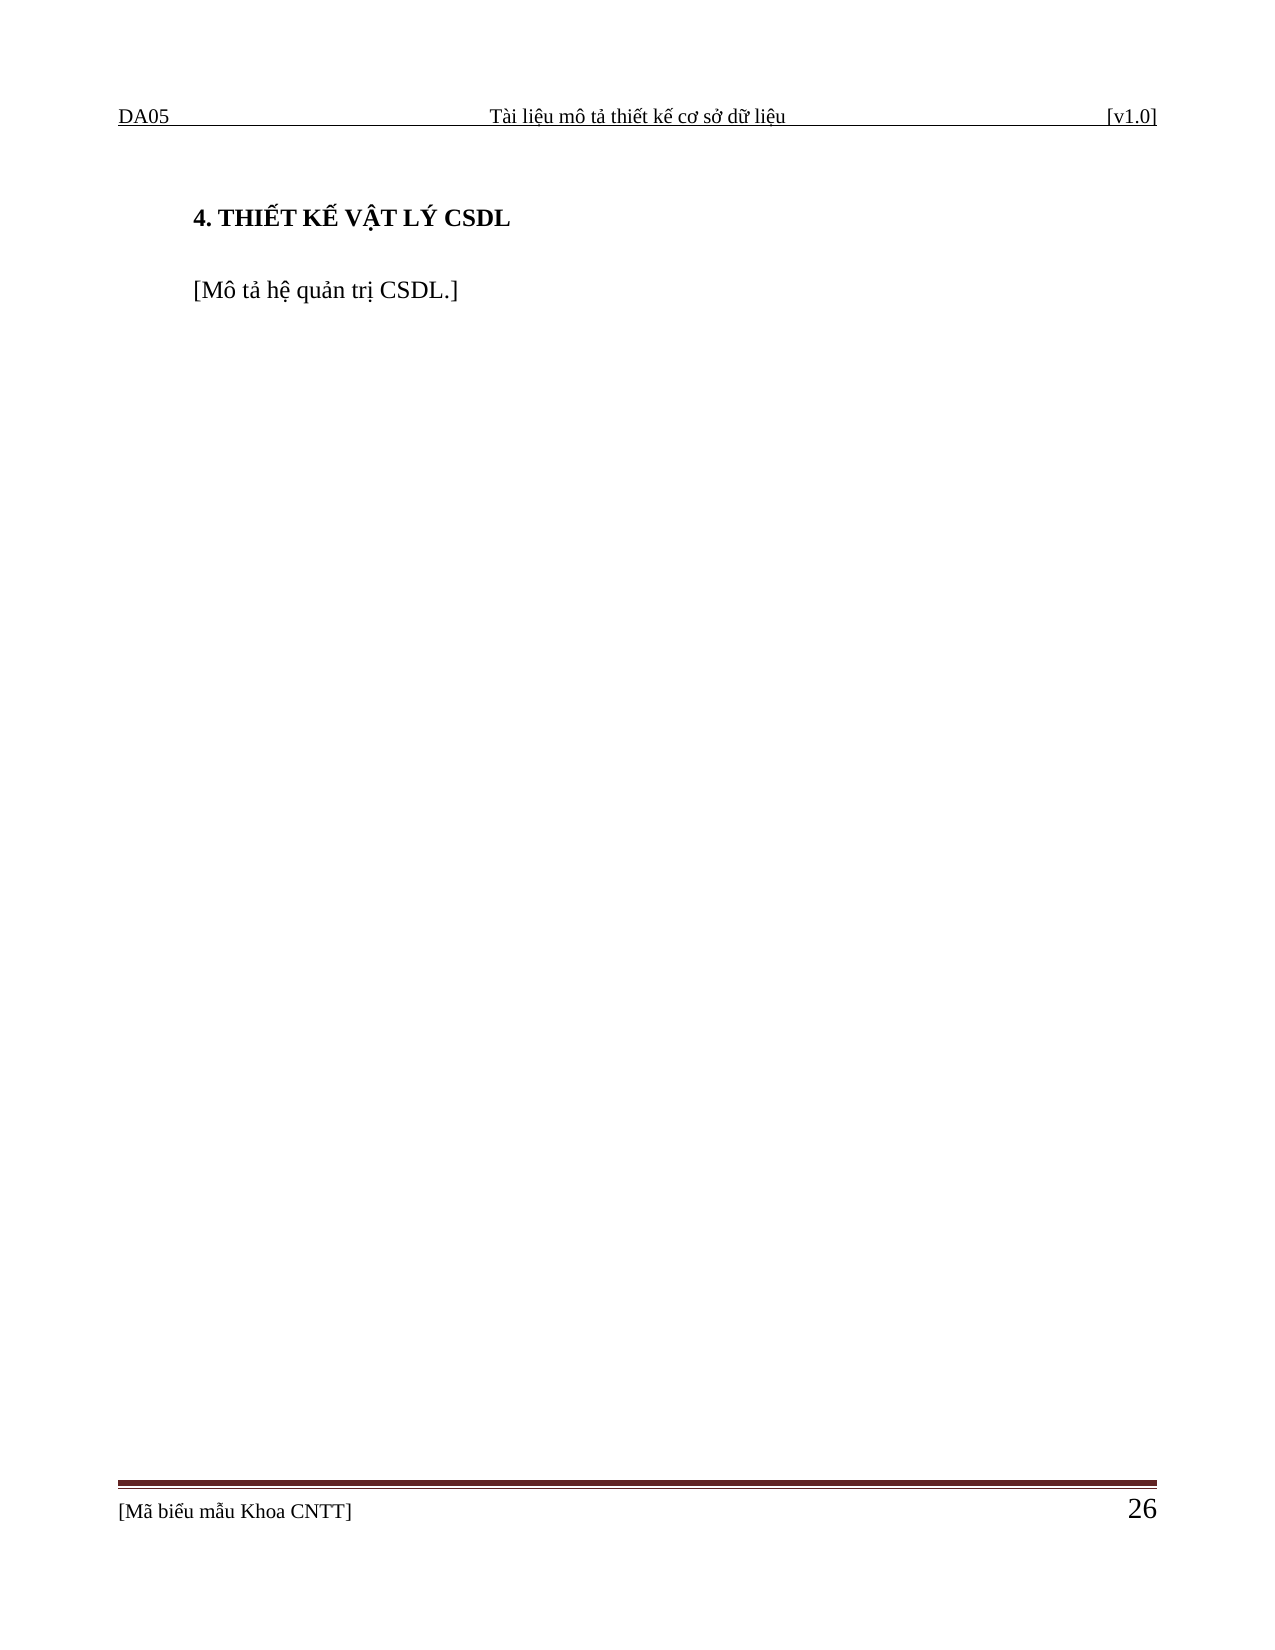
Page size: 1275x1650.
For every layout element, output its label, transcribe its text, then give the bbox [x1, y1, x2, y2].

subtitle 4. THIẾT KẾ VẬT LÝ CSDL [118, 203, 1157, 232]
text [Mô tả hệ quản trị CSDL.] [118, 276, 1157, 304]
